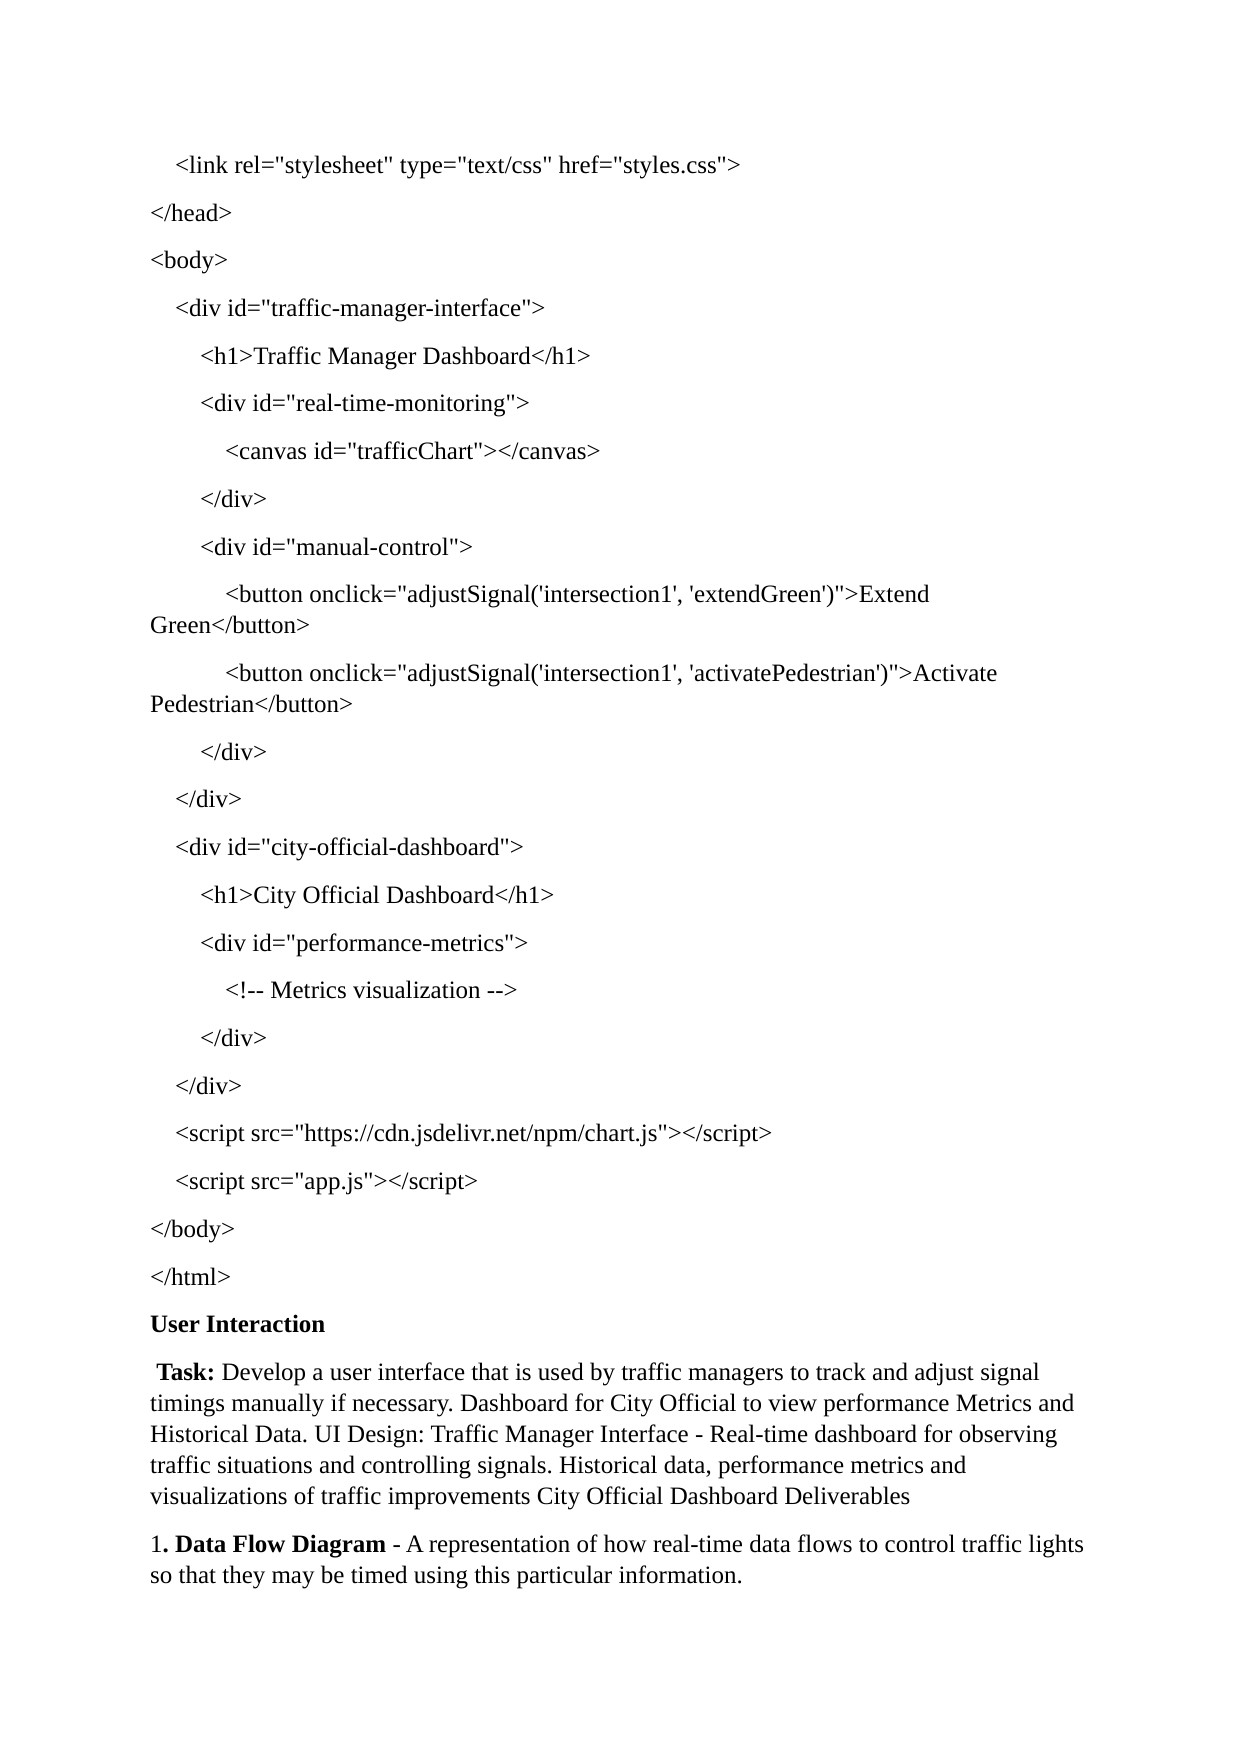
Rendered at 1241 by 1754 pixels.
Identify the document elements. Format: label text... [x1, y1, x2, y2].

text 1. Data Flow Diagram - A representation of how real-time data flows to control traffic lights so that they may be timed using this particular information. [150, 1529, 1090, 1589]
text <button onclick="adjustSignal('intersection1', 'activatePedestrian')">Activate Pedestrian</button> [150, 658, 1090, 718]
text <button onclick="adjustSignal('intersection1', 'extendGreen')">Extend Green</button> [150, 579, 1090, 639]
text <body> [150, 245, 1090, 274]
text </div> [150, 484, 1090, 513]
text </div> [150, 784, 1090, 813]
text </div> [150, 1023, 1090, 1052]
text </head> [150, 198, 1090, 226]
text <div id="real-time-monitoring"> [150, 388, 1090, 417]
text User Interaction [150, 1309, 1090, 1338]
text <script src="https://cdn.jsdelivr.net/npm/chart.js"></script> [150, 1118, 1090, 1147]
text <h1>Traffic Manager Dashboard</h1> [150, 341, 1090, 369]
text Task: Develop a user interface that is used by traffic managers to track and adjust signal timings manually if necessary. Dashboard for City Official to view performance Metrics and Historical Data. UI Design: Traffic Manager Interface - Real-time dashboard for observing traffic situations and controlling signals. Historical data, performance metrics and visualizations of traffic improvements City Official Dashboard Deliverables [150, 1357, 1090, 1510]
text <canvas id="trafficChart"></canvas> [150, 436, 1090, 465]
text <div id="manual-control"> [150, 532, 1090, 560]
text <h1>City Official Dashboard</h1> [150, 880, 1090, 909]
text <!-- Metrics visualization --> [150, 975, 1090, 1004]
text </div> [150, 737, 1090, 766]
text </body> [150, 1214, 1090, 1243]
text <script src="app.js"></script> [150, 1166, 1090, 1195]
text <div id="traffic-manager-interface"> [150, 293, 1090, 322]
text </div> [150, 1071, 1090, 1099]
text <div id="city-official-dashboard"> [150, 832, 1090, 861]
text <link rel="stylesheet" type="text/css" href="styles.css"> [150, 150, 1090, 179]
text </html> [150, 1262, 1090, 1290]
text <div id="performance-metrics"> [150, 928, 1090, 956]
